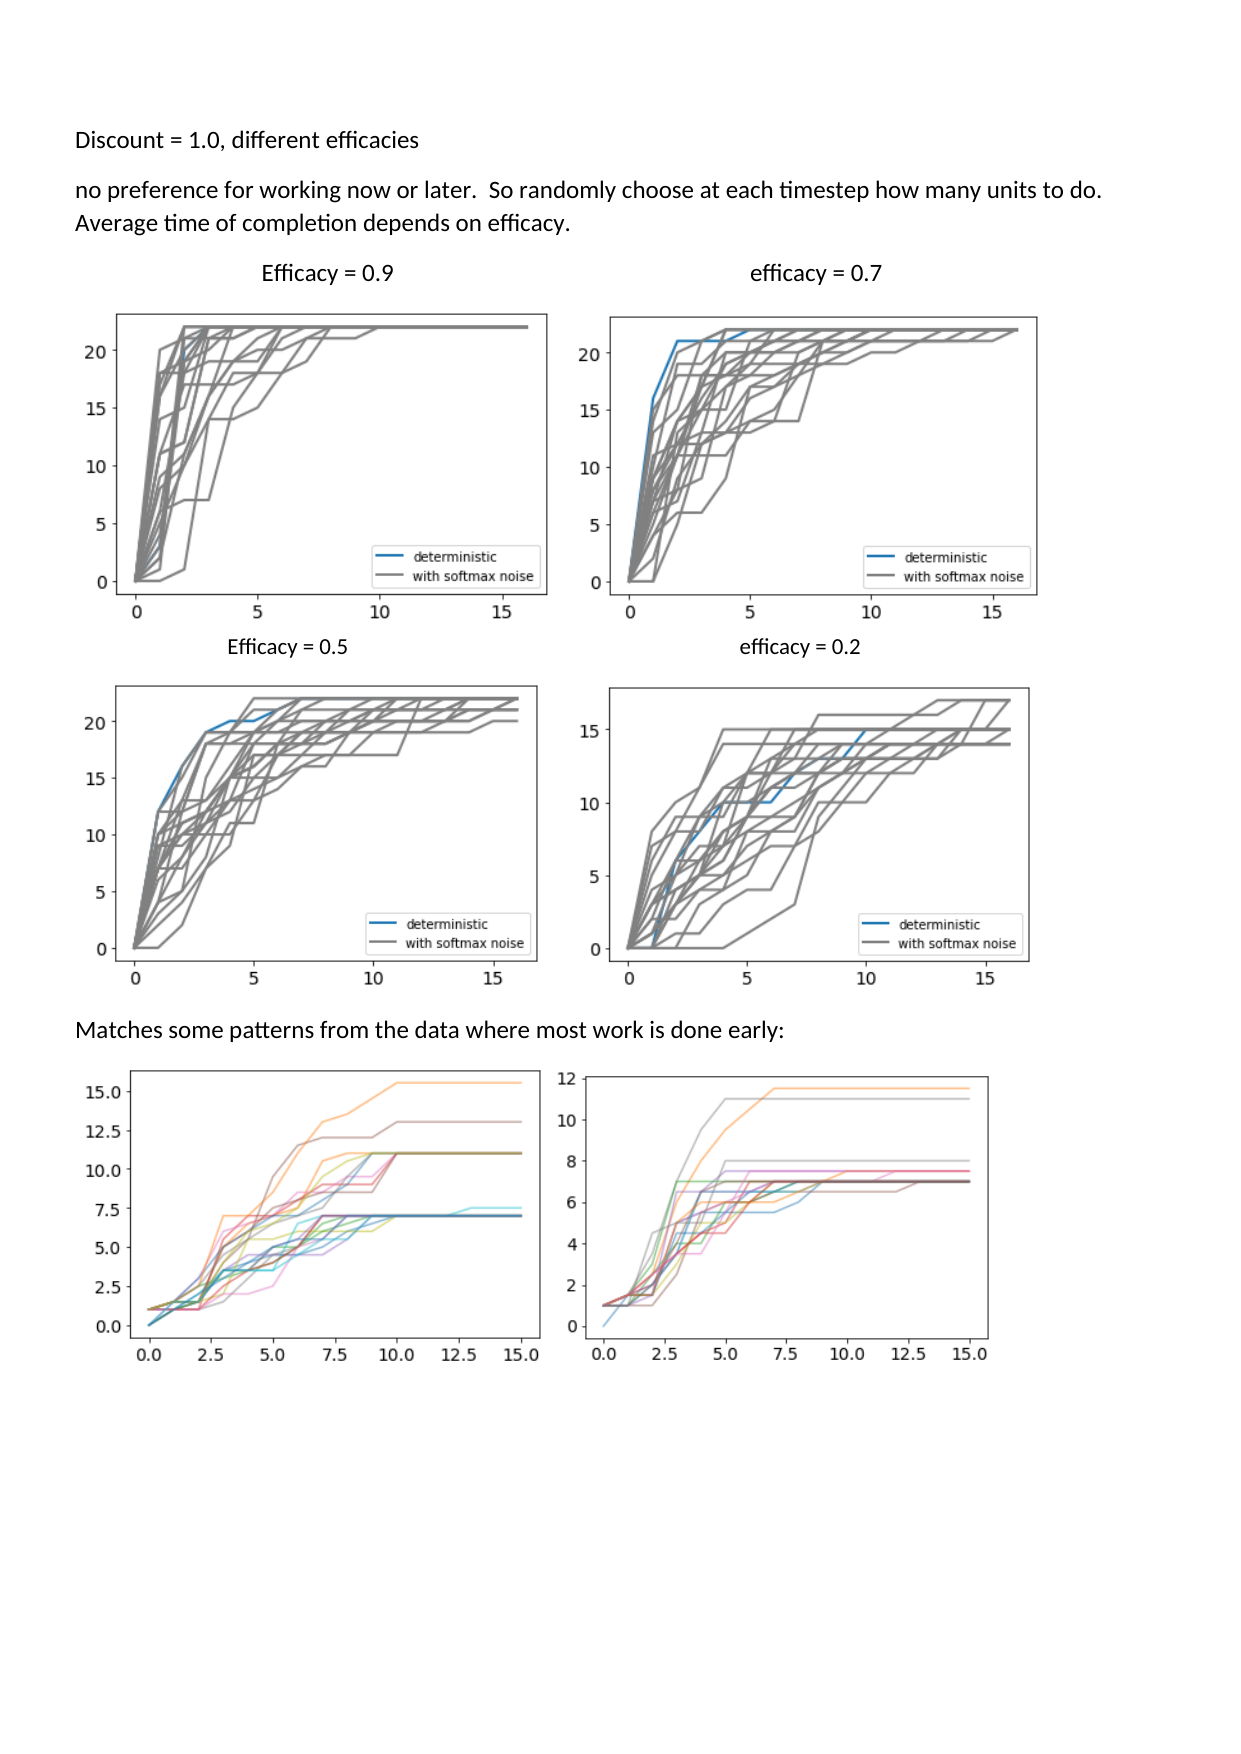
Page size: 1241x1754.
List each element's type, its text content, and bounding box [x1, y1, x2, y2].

picture [75, 678, 544, 996]
picture [75, 1063, 996, 1372]
text Efficacy = 0.9 efficacy = 0.7 [75, 257, 1165, 287]
picture [75, 306, 554, 630]
text no preference for working now or later. So randomly choose at each timestep how many units to do. Average time of completion depends on efficacy. [75, 174, 1165, 238]
text Discount = 1.0, different efficacies [75, 124, 1165, 155]
picture [569, 309, 1044, 630]
picture [569, 680, 1036, 996]
text Matches some patterns from the data where most work is done early: [75, 1014, 1165, 1045]
